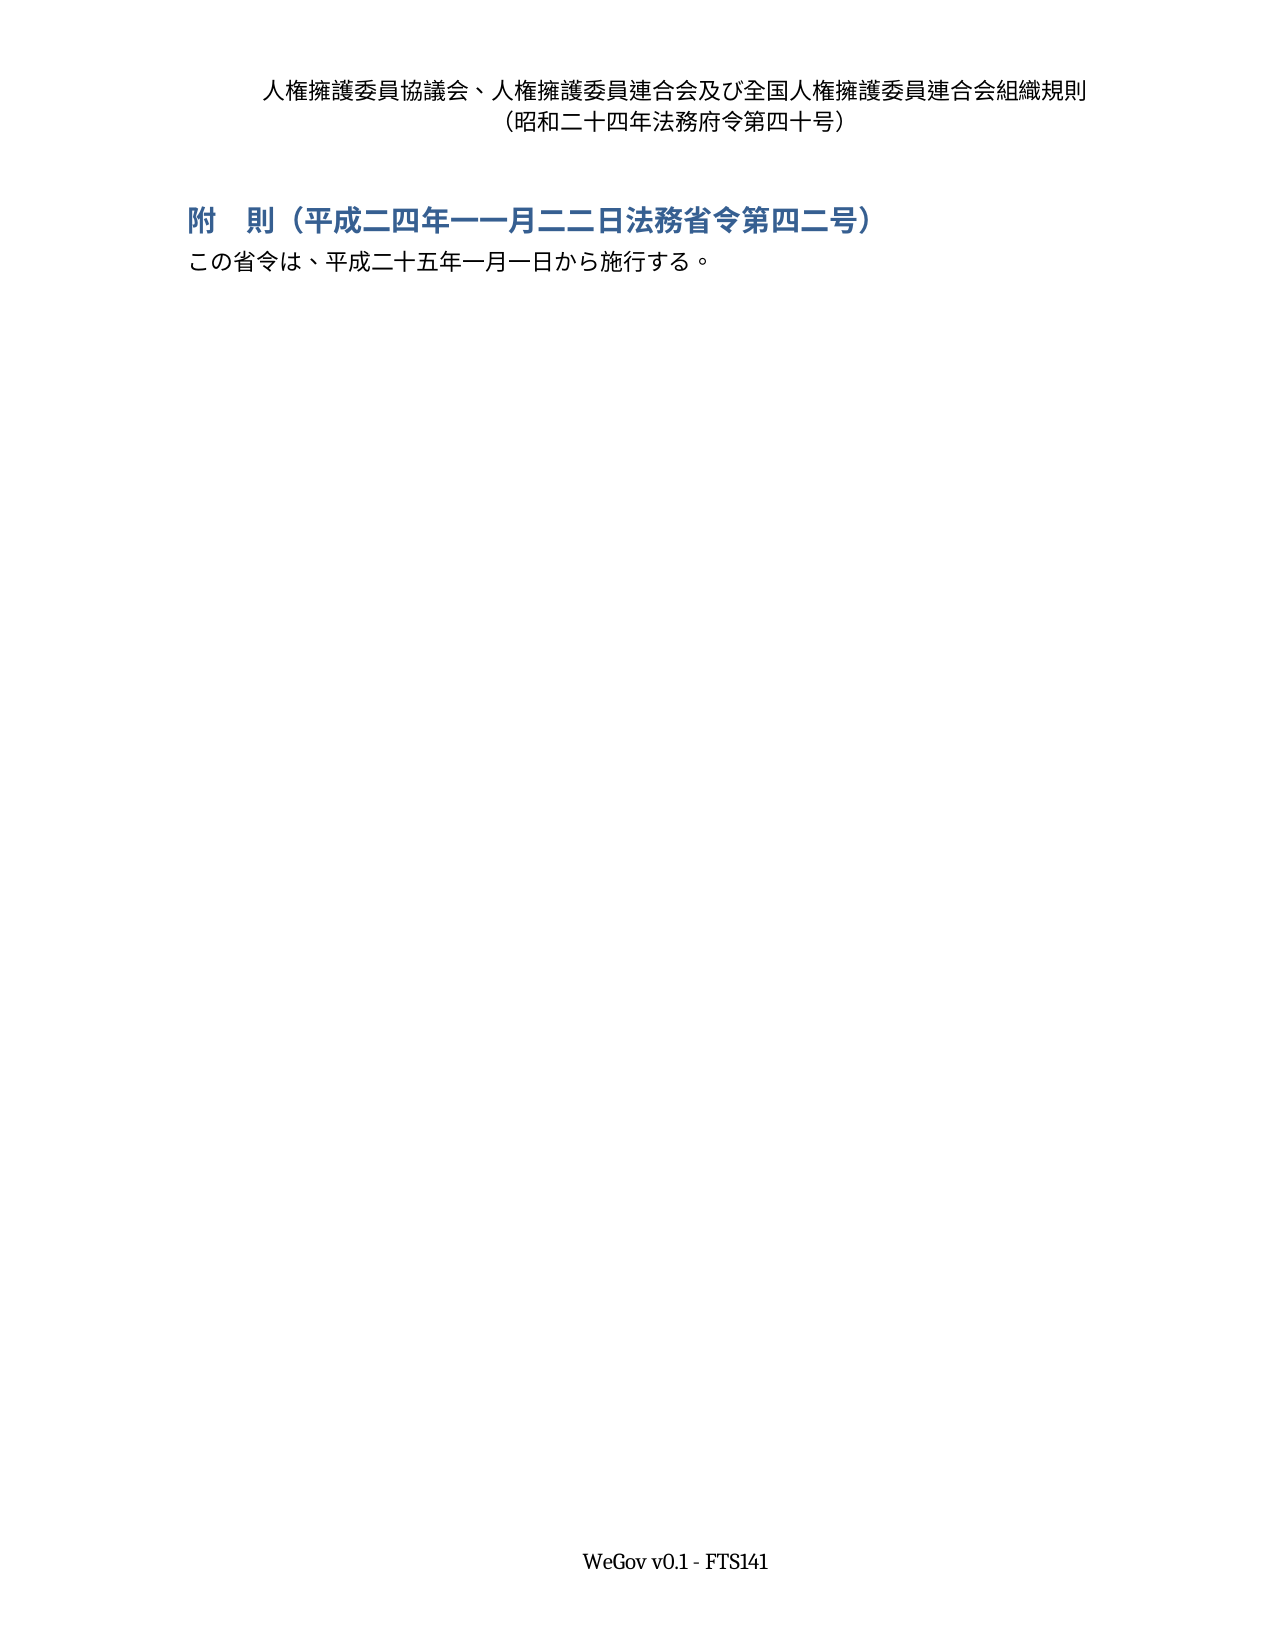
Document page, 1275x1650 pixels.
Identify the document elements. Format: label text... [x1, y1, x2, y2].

subtitle 附 則（平成二四年一一月二二日法務省令第四二号） [187, 200, 1087, 240]
text この省令は、平成二十五年一月一日から施行する。 [187, 246, 1087, 277]
